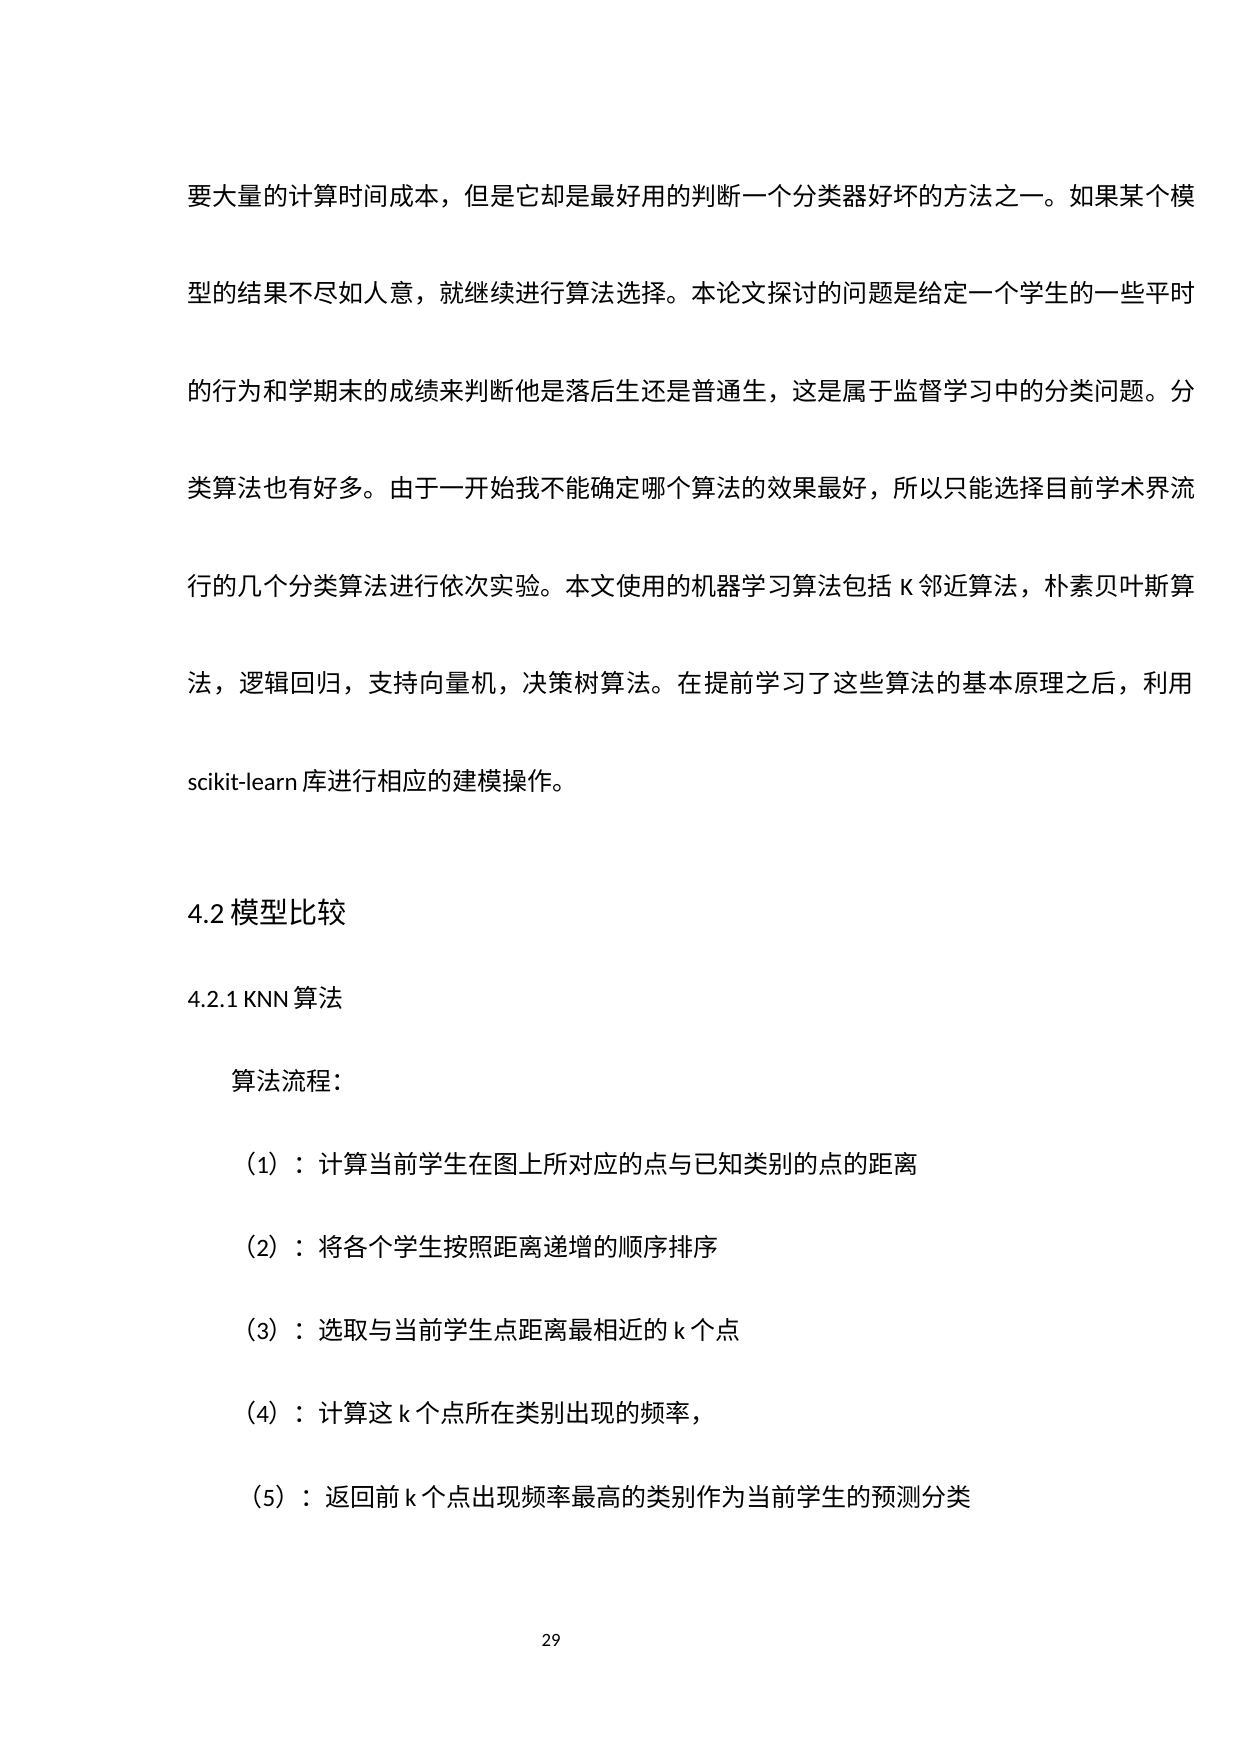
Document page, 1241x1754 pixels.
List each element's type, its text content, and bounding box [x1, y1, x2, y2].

list ：将各个学生按照距离递增的顺序排序 [187, 1213, 1196, 1278]
list ：选取与当前学生点距离最相近的k个点 [187, 1296, 1196, 1361]
list ：计算这k个点所在类别出现的频率， [187, 1379, 1196, 1444]
text 算法流程： [187, 1047, 1196, 1112]
text 4.2模型比较 [187, 878, 1196, 943]
list ：计算当前学生在图上所对应的点与已知类别的点的距离 [187, 1130, 1196, 1195]
text 4.2.1 KNN算法 [187, 964, 1196, 1029]
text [187, 162, 1196, 812]
text （5）：返回前k个点出现频率最高的类别作为当前学生的预测分类 [187, 1463, 1196, 1528]
